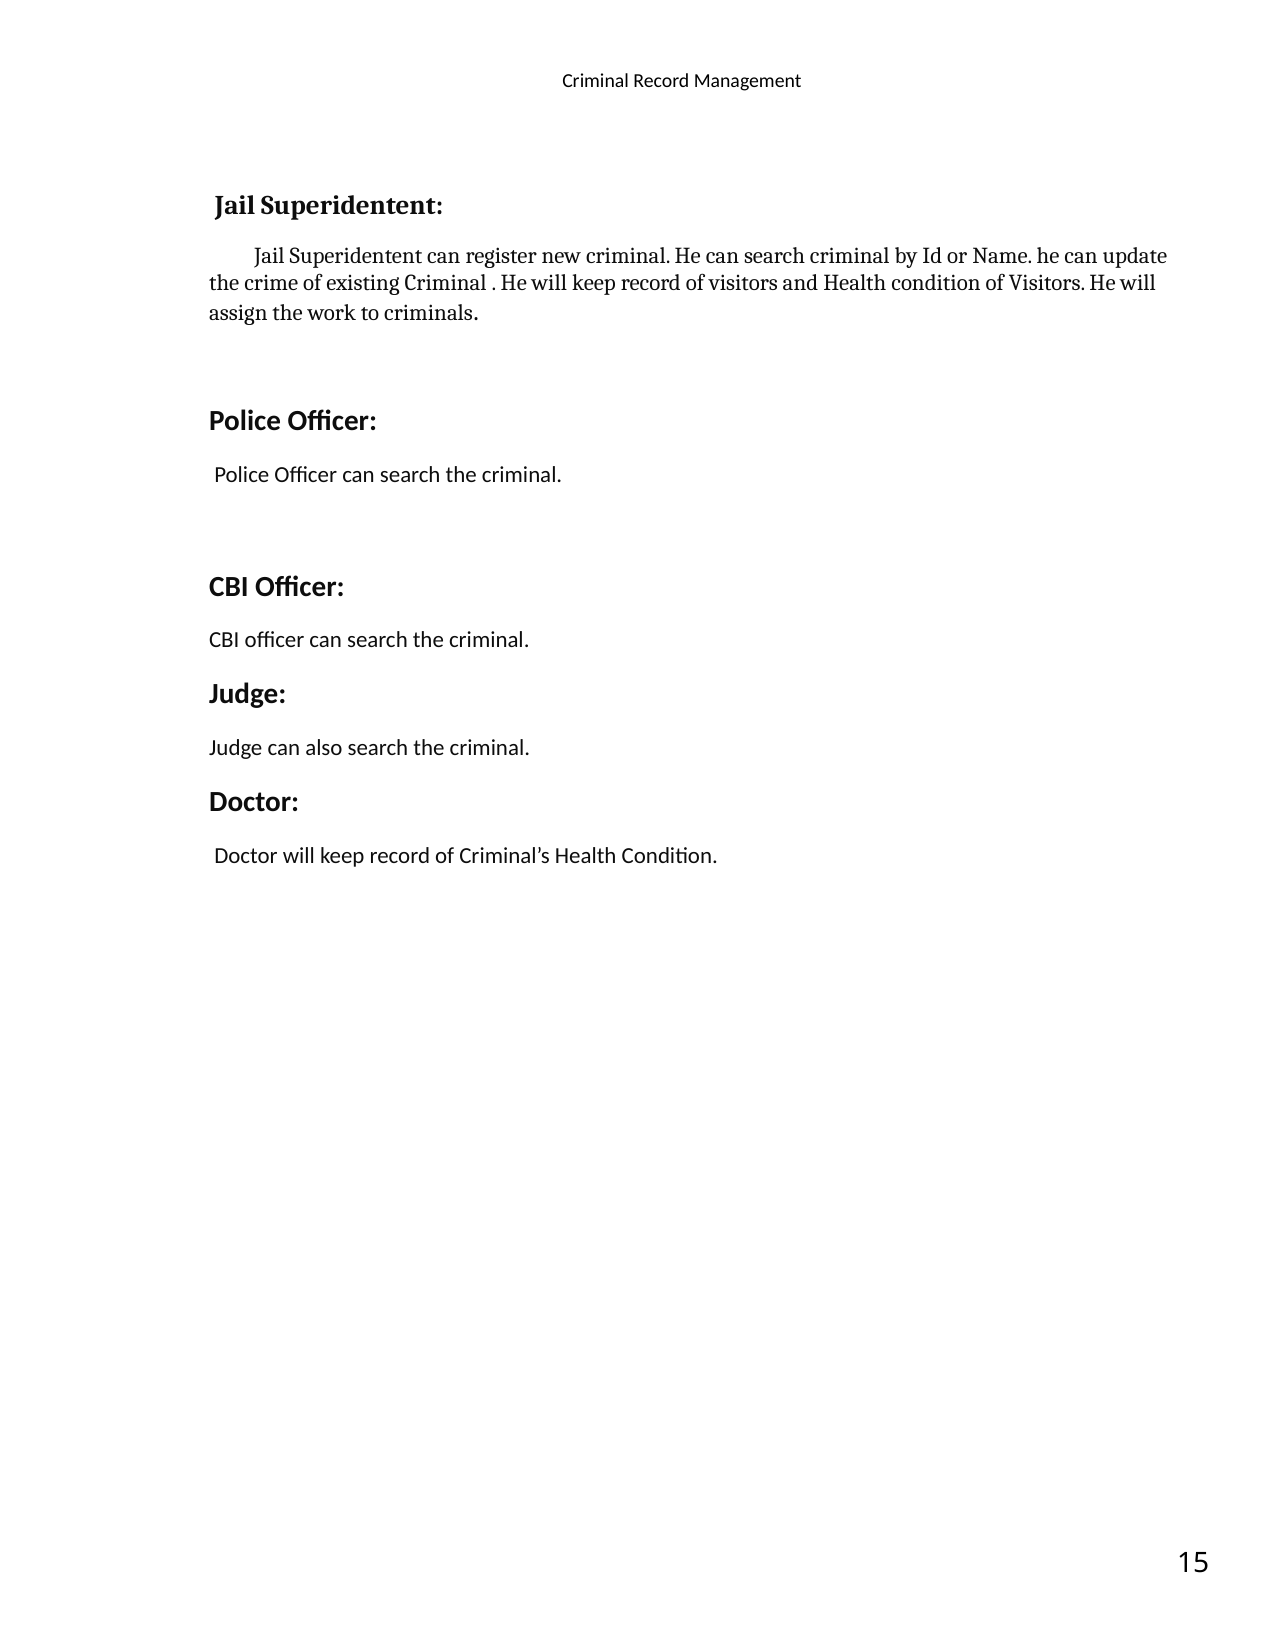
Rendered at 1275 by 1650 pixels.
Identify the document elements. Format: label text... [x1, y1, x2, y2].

text Doctor: [209, 783, 1168, 819]
text Police Officer: [209, 402, 1168, 438]
text Jail Superidentent can register new criminal. He can search criminal by Id or Name. he can update the crime of existing Criminal . He will keep record of visitors and Health condition of Visitors. He will assign the work to criminals. [209, 243, 1168, 327]
text CBI officer can search the criminal. [209, 626, 1168, 653]
text Jail Superidentent: [209, 190, 1168, 221]
text Police Officer can search the criminal. [209, 460, 1168, 488]
text Doctor will keep record of Criminal’s Health Condition. [209, 841, 1168, 869]
text Judge: [209, 676, 1168, 711]
text CBI Officer: [209, 568, 1168, 603]
text Judge can also search the criminal. [209, 733, 1168, 761]
